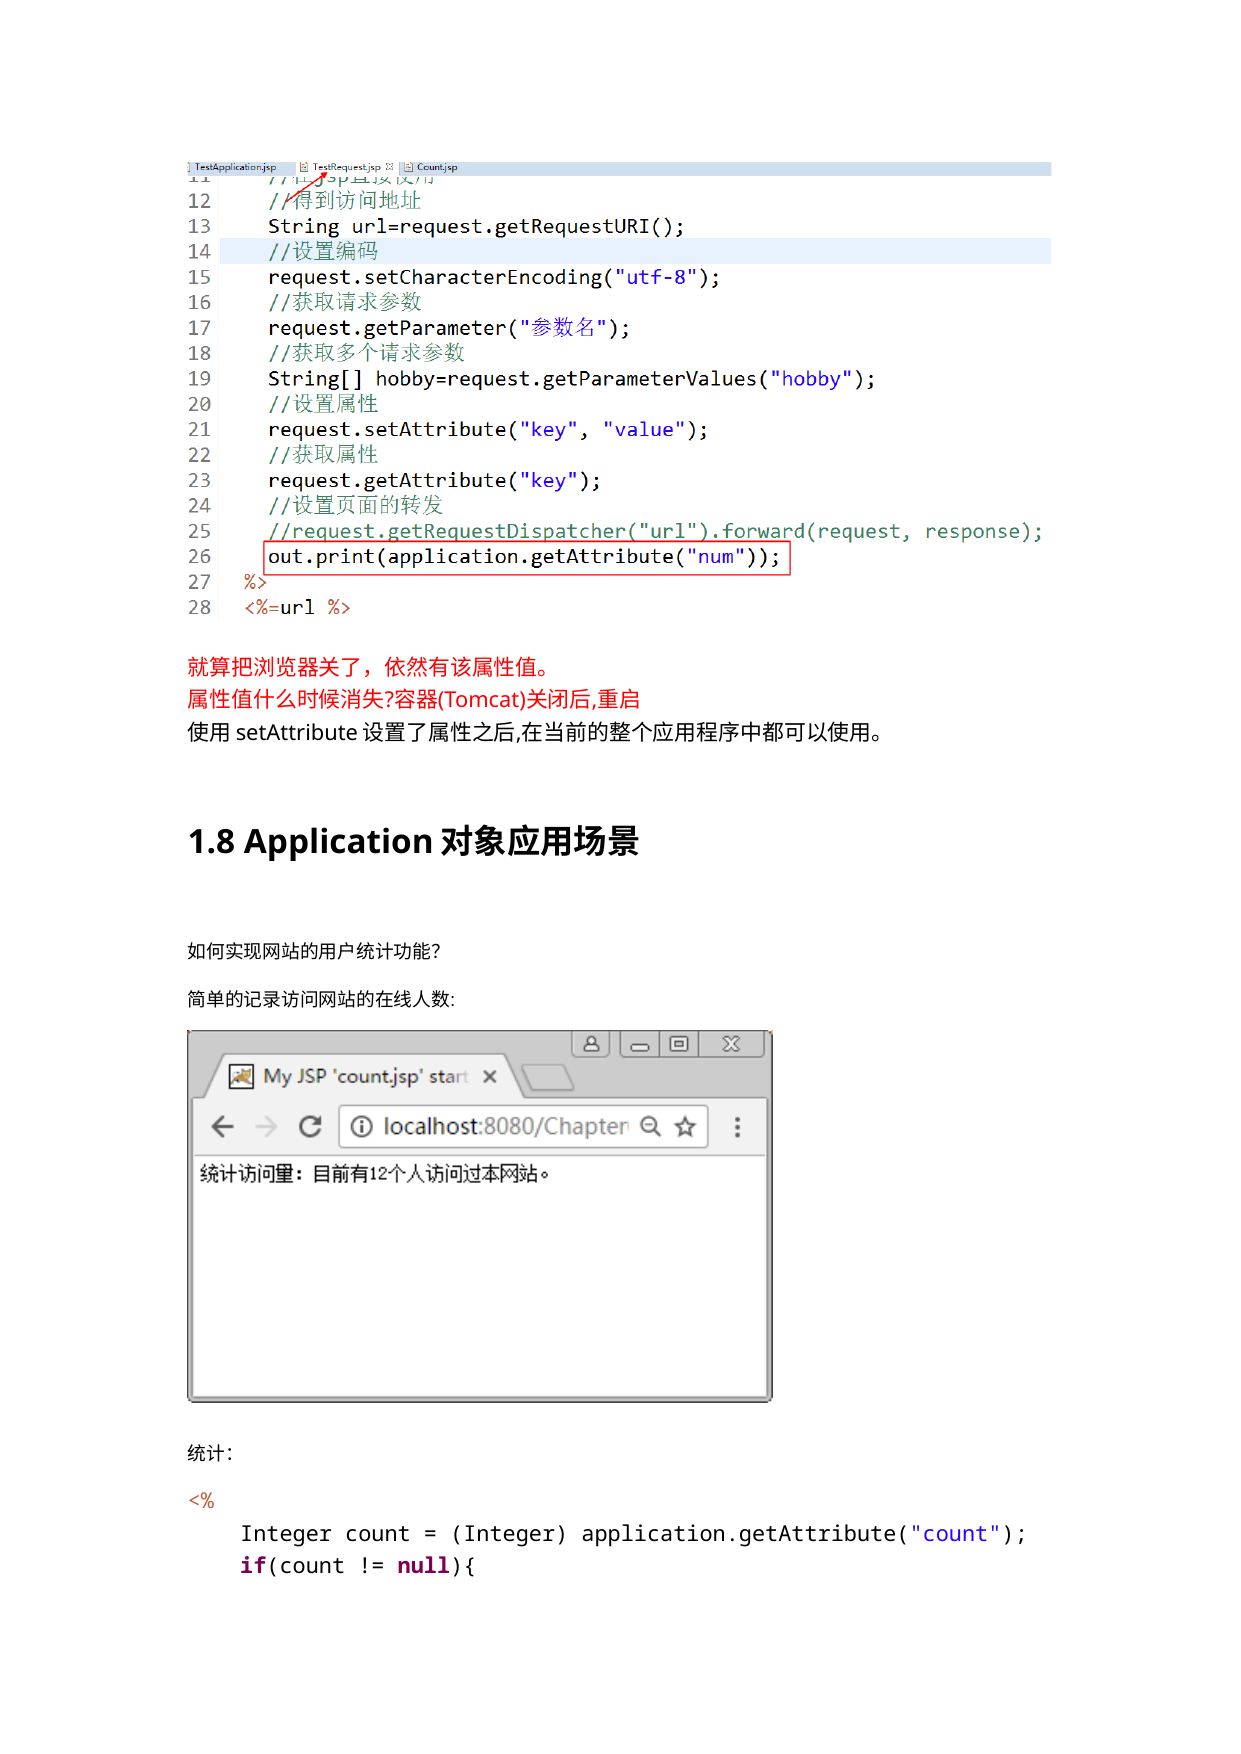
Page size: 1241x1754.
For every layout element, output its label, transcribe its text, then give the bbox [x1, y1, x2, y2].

text 如何实现网站的用户统计功能？ [187, 934, 1053, 966]
subtitle 1.8 Application对象应用场景 [187, 807, 1053, 872]
text 简单的记录访问网站的在线人数: [187, 982, 1053, 1014]
text if(count != null){ [187, 1549, 1053, 1581]
text 统计： [187, 1436, 1053, 1468]
text <% [187, 1484, 1053, 1516]
picture [187, 1030, 773, 1403]
text 使用setAttribute设置了属性之后,在当前的整个应用程序中都可以使用。 [187, 714, 1053, 747]
text Integer count = (Integer) application.getAttribute("count"); [187, 1516, 1053, 1549]
picture [187, 162, 1052, 619]
text 属性值什么时候消失?容器(Tomcat)关闭后,重启 [187, 682, 1053, 714]
text 就算把浏览器关了，依然有该属性值。 [187, 649, 1053, 682]
